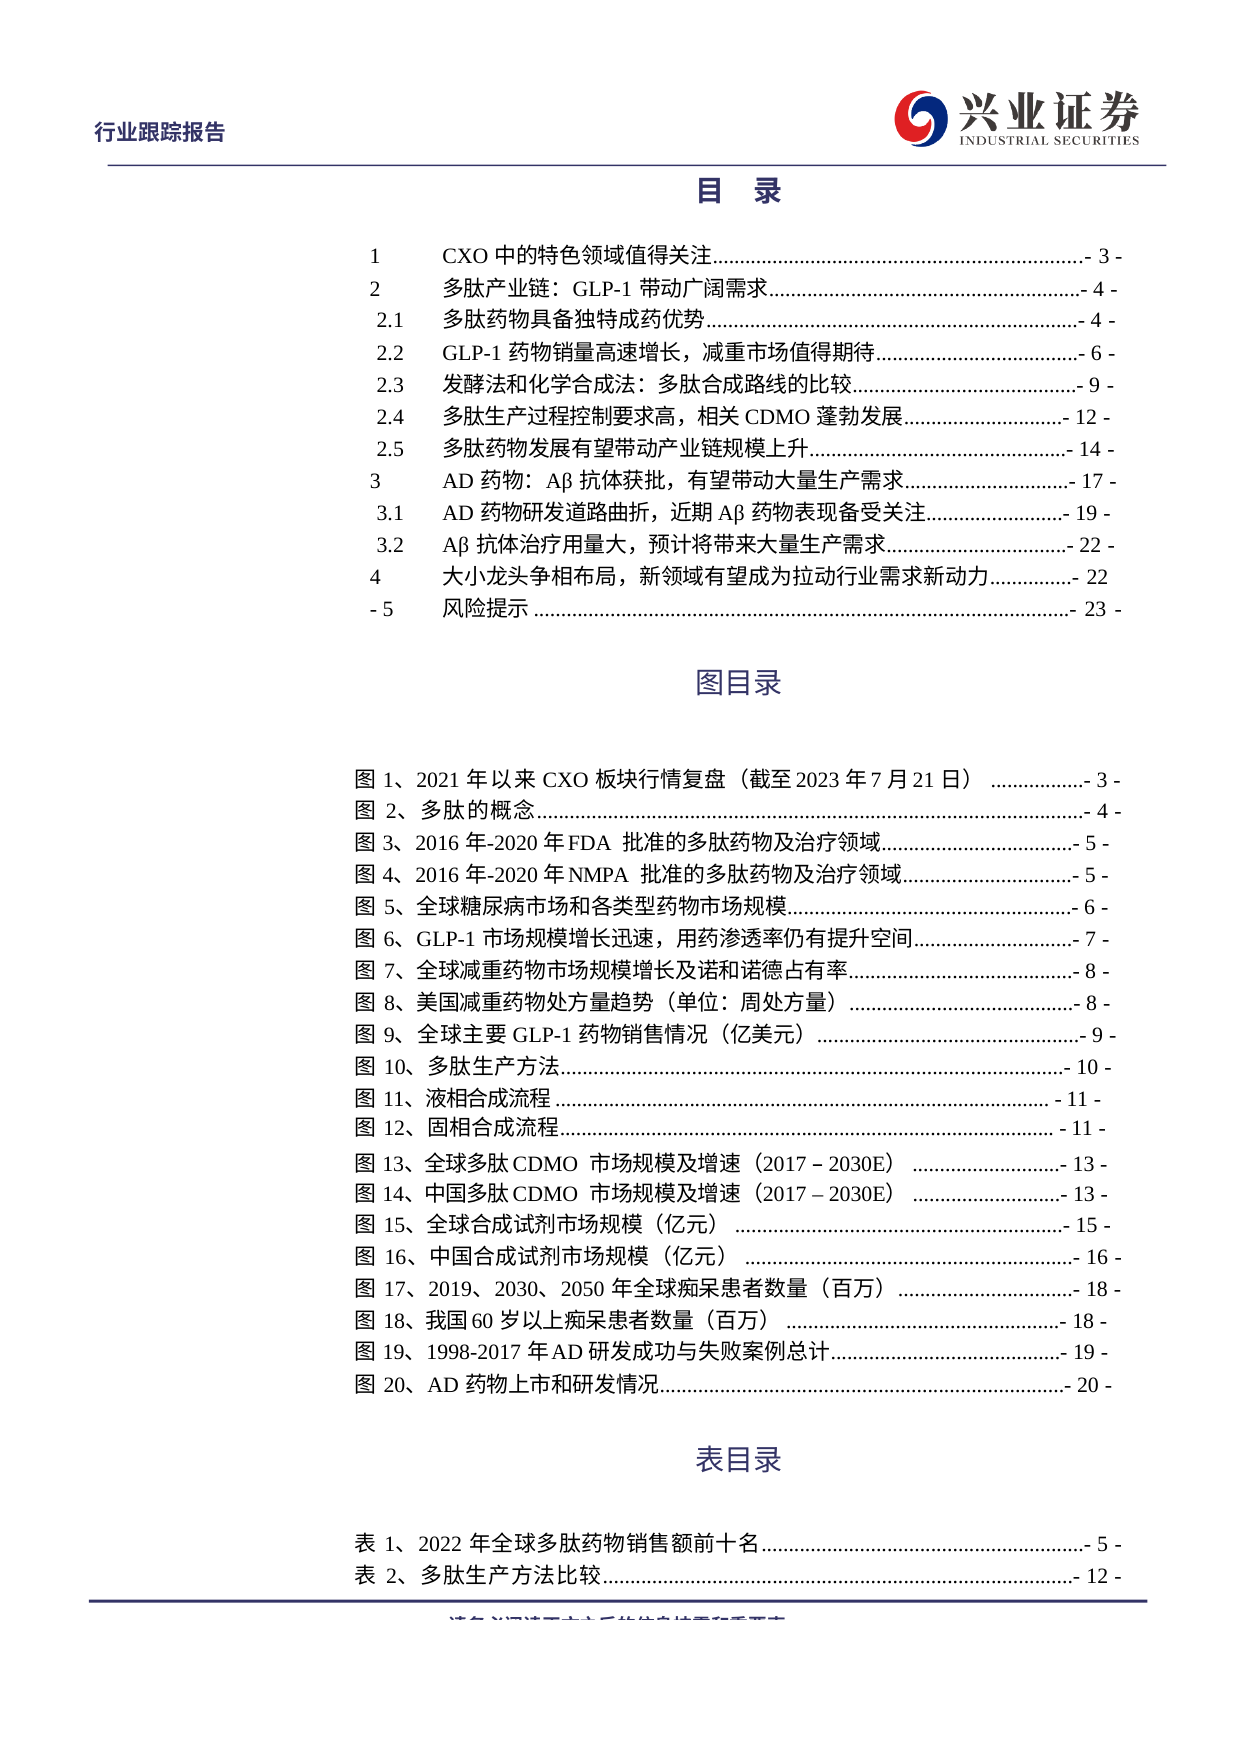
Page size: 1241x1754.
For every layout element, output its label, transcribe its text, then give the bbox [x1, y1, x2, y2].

text 图 5、全球糖尿病市场和各类型药物市场规模....................................................- 6 - [354, 889, 1176, 921]
subtitle 目 录 [301, 167, 1176, 210]
text 图 10、多肽生产方法............................................................................................- 10 - [354, 1049, 1176, 1081]
text 图 1、2021 年以来CXO 板块行情复盘（截至 2023 年 7 月 21 日） .................- 3 - 图 2、多肽的概念....................................................................................................- 4 - 图 3、2016 年-2020 年 FDA 批准的多肽药物及治疗领域...................................- 5 - [354, 762, 1122, 857]
text 3.2 Aβ 抗体治疗用量大，预计将带来大量生产需求.................................- 22 - [376, 527, 1176, 558]
text 图 20、AD 药物上市和研发情况..........................................................................- 20 - [354, 1367, 1176, 1398]
text 2 多肽产业链：GLP-1 带动广阔需求.........................................................- 4 - [369, 271, 1176, 302]
text 3.1 AD 药物研发道路曲折，近期 Aβ 药物表现备受关注.........................- 19 - [376, 494, 1176, 526]
text 图 19、1998-2017 年 AD 研发成功与失败案例总计..........................................- 19 - [354, 1334, 1176, 1366]
text 图 6、GLP-1 市场规模增长迅速，用药渗透率仍有提升空间.............................- 7 - [354, 921, 1176, 952]
text 2.5 多肽药物发展有望带动产业链规模上升...............................................- 14 - [376, 431, 1176, 462]
text 2.2 GLP-1 药物销量高速增长，减重市场值得期待.....................................- 6 - [376, 335, 1176, 366]
text 图 13、全球多肽 CDMO 市场规模及增速（2017 – 2030E） ...........................- 13 - [354, 1140, 1176, 1179]
text 2.1 多肽药物具备独特成药优势....................................................................- 4 - [376, 302, 1176, 334]
text 4 大小龙头争相布局，新领域有望成为拉动行业需求新动力...............- 22 - 5 风险提示..................................................................................................- 23 - [369, 559, 1122, 622]
text 3 AD 药物：Aβ 抗体获批，有望带动大量生产需求..............................- 17 - [369, 463, 1176, 494]
text 1 CXO 中的特色领域值得关注 .- 3 - [369, 238, 1176, 270]
text 图 7、全球减重药物市场规模增长及诺和诺德占有率.........................................- 8 - [354, 953, 1176, 984]
text 图 8、美国减重药物处方量趋势（单位：周处方量）.........................................- 8 - [354, 985, 1176, 1017]
text 图 11、液相合成流程 ............................................................................................ - 11 - [354, 1081, 1176, 1113]
text 图目录 [301, 660, 1176, 702]
text 2.3 发酵法和化学合成法：多肽合成路线的比较.........................................- 9 - [376, 367, 1176, 398]
text 图 15、全球合成试剂市场规模（亿元） ............................................................- 15 - [354, 1207, 1176, 1239]
text 图 14、中国多肽 CDMO 市场规模及增速（2017 – 2030E） ...........................- 13 - [354, 1179, 1176, 1207]
text 表目录 [301, 1436, 1176, 1479]
text 图 16、中国合成试剂市场规模（亿元） ............................................................- 16 - 图 17、2019、2030、2050 年全球痴呆患者数量（百万）................................- 18 - 图 18、我国 60 岁以上痴呆患者数量（百万） ..................................................- 18 - [354, 1239, 1122, 1334]
text 2.4 多肽生产过程控制要求高，相关 CDMO 蓬勃发展.............................- 12 - [376, 399, 1176, 430]
text 图 4、2016 年-2020 年 NMPA 批准的多肽药物及治疗领域...............................- 5 - [354, 857, 1176, 888]
text 图 12、固相合成流程............................................................................................ - 11 - [354, 1113, 1176, 1140]
picture [894, 90, 1139, 147]
text 图 9、全球主要GLP-1 药物销售情况（亿美元）................................................- 9 - [354, 1017, 1176, 1049]
